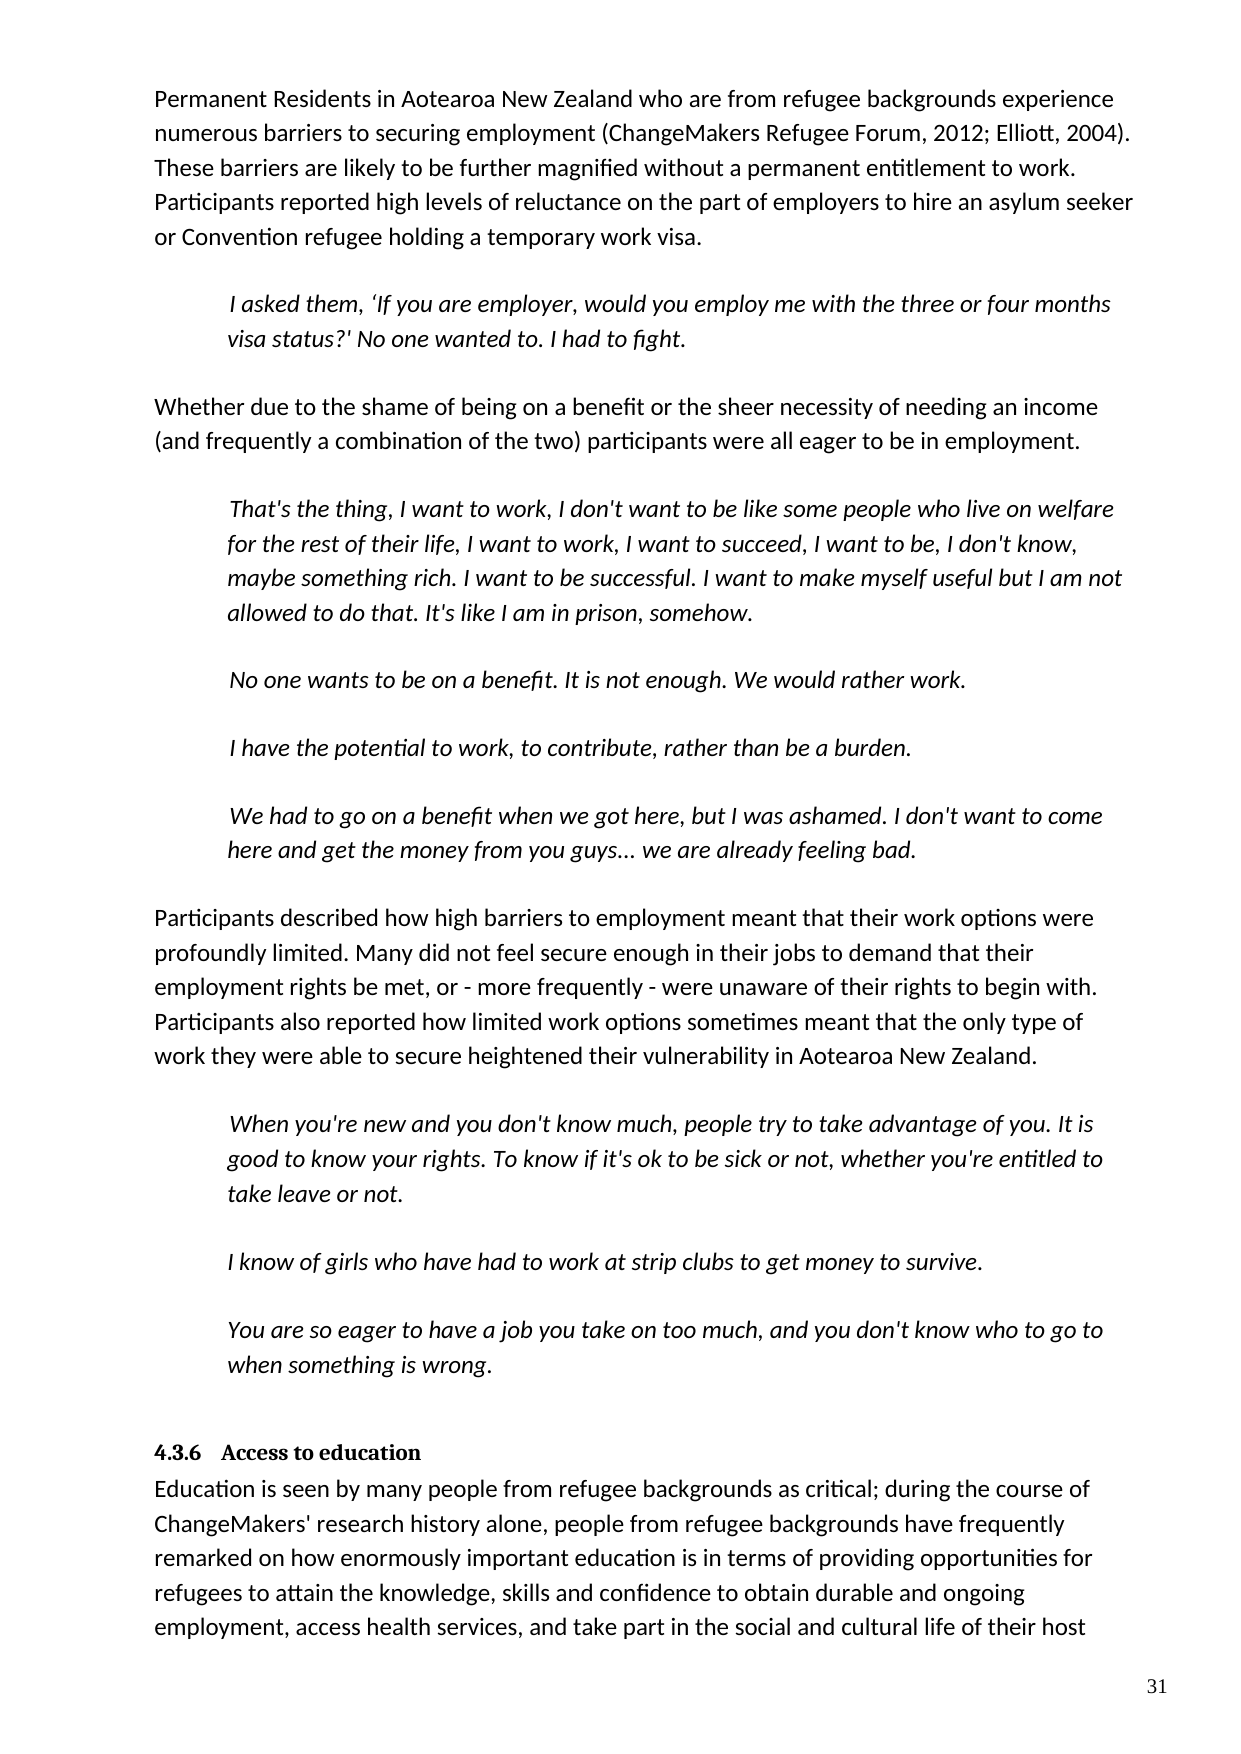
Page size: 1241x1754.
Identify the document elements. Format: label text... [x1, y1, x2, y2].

text I know of girls who have had to work at strip clubs to get money to survive. [227, 1246, 1140, 1277]
text You are so eager to have a job you take on too much, and you don't know who to go to when something is wrong. [227, 1314, 1140, 1379]
text I asked them, ‘If you are employer, would you employ me with the three or four months visa status?' No one wanted to. I had to fight. [227, 289, 1140, 354]
text Whether due to the shame of being on a benefit or the sheer necessity of needing an income (and frequently a combination of the two) participants were all eager to be in employment. [154, 391, 1140, 456]
text No one wants to be on a benefit. It is not enough. We would rather work. [227, 664, 1140, 695]
text We had to go on a benefit when we got here, but I was ashamed. I don't want to come here and get the money from you guys... we are already feeling bad. [227, 800, 1140, 865]
text That's the thing, I want to work, I don't want to be like some people who live on welfare for the rest of their life, I want to work, I want to succeed, I want to be, I don't know, maybe something rich. I want to be successful. I want to make myself useful but I am not allowed to do that. It's like I am in prison, somehow. [227, 493, 1140, 627]
list Access to education [154, 1439, 1140, 1466]
text Permanent Residents in Aotearoa New Zealand who are from refugee backgrounds experience numerous barriers to securing employment (ChangeMakers Refugee Forum, 2012; Elliott, 2004). These barriers are likely to be further magnified without a permanent entitlement to work. Participants reported high levels of reluctance on the part of employers to hire an asylum seeker or Convention refugee holding a temporary work visa. [154, 83, 1140, 251]
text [154, 1474, 1140, 1642]
text I have the potential to work, to contribute, rather than be a burden. [227, 732, 1140, 763]
text When you're new and you don't know much, people try to take advantage of you. It is good to know your rights. To know if it's ok to be sick or not, whether you're entitled to take leave or not. [227, 1108, 1140, 1209]
text Participants described how high barriers to employment meant that their work options were profoundly limited. Many did not feel secure enough in their jobs to demand that their employment rights be met, or - more frequently - were unaware of their rights to begin with. Participants also reported how limited work options sometimes meant that the only type of work they were able to secure heightened their vulnerability in Aotearoa New Zealand. [154, 902, 1140, 1071]
